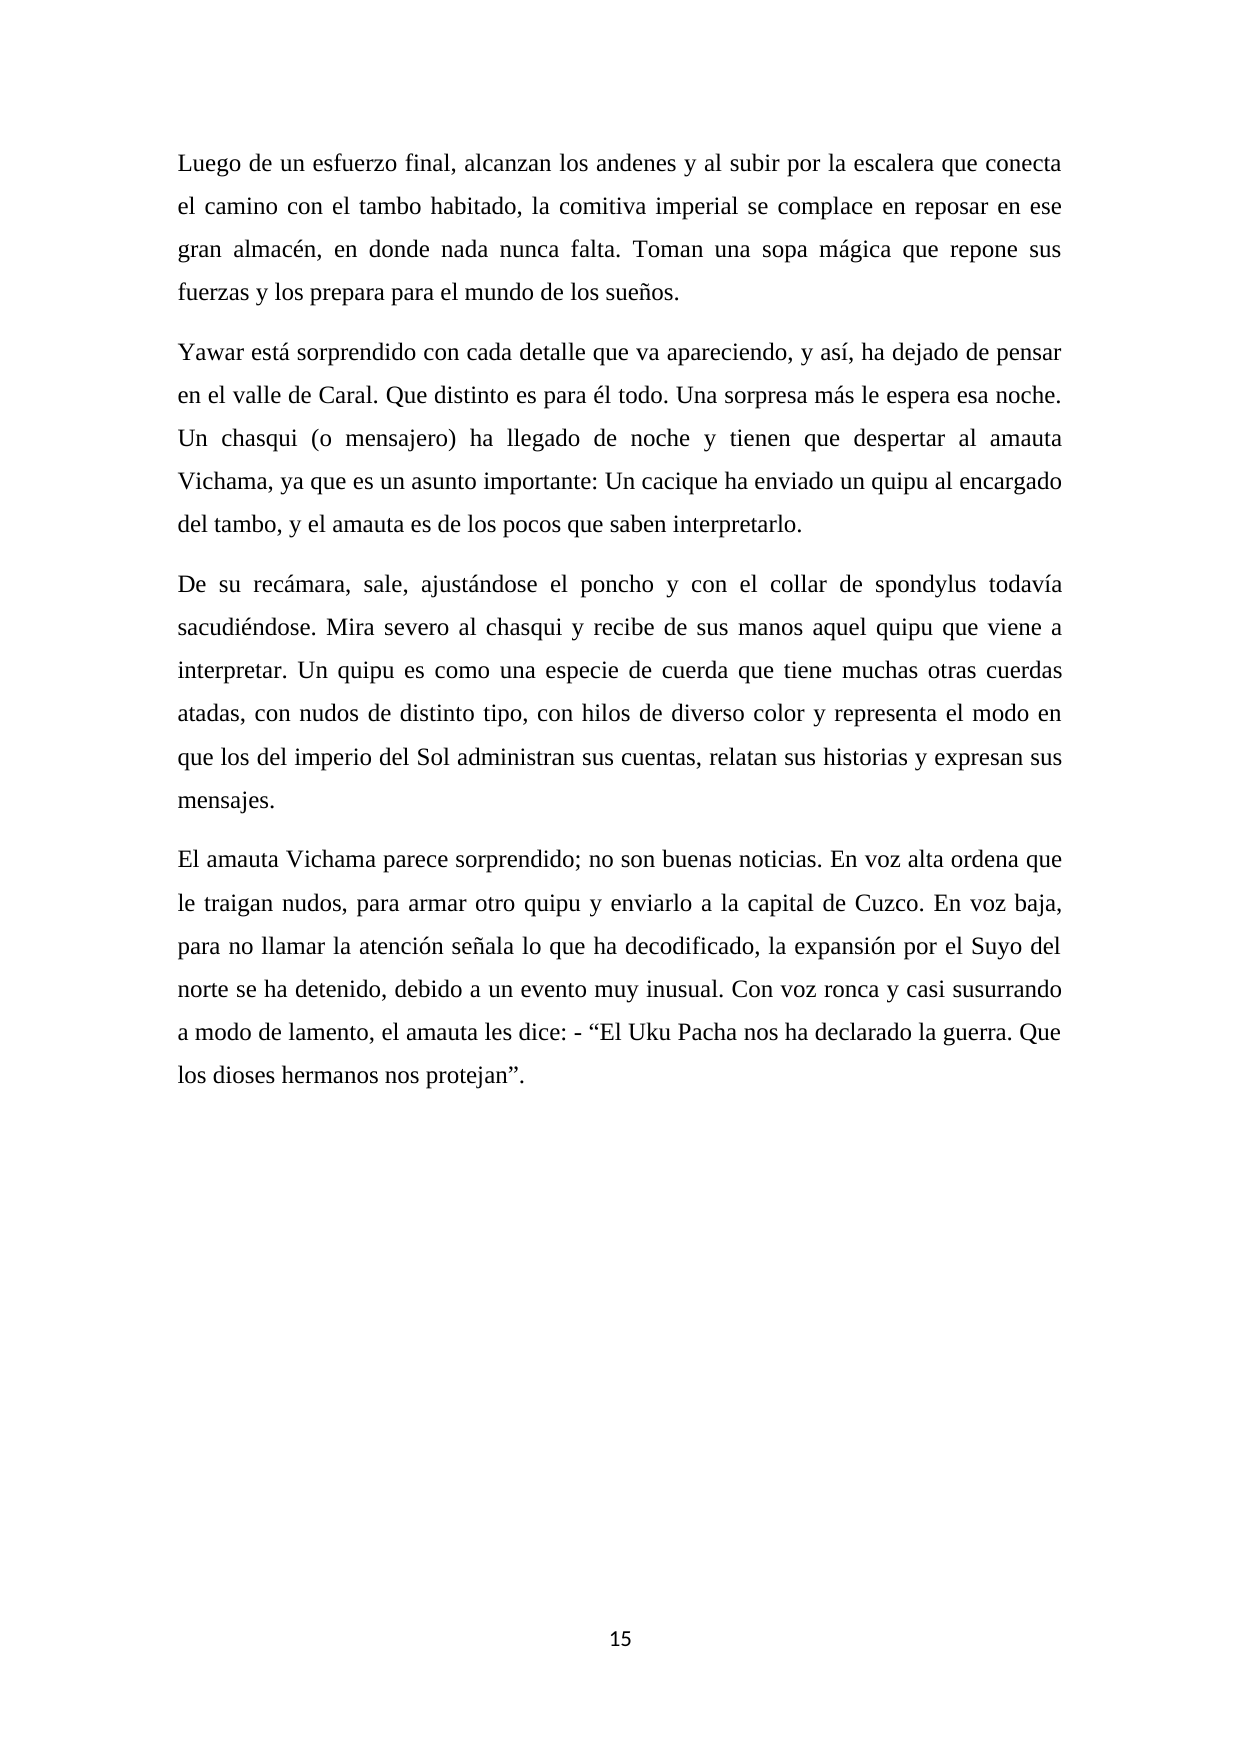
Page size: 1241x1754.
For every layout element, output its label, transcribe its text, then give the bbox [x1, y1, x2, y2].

text De su recámara, sale, ajustándose el poncho y con el collar de spondylus todavía sacudiéndose. Mira severo al chasqui y recibe de sus manos aquel quipu que viene a interpretar. Un quipu es como una especie de cuerda que tiene muchas otras cuerdas atadas, con nudos de distinto tipo, con hilos de diverso color y representa el modo en que los del imperio del Sol administran sus cuentas, relatan sus historias y expresan sus mensajes. [177, 569, 1063, 813]
text Yawar está sorprendido con cada detalle que va apareciendo, y así, ha dejado de pensar en el valle de Caral. Que distinto es para él todo. Una sorpresa más le espera esa noche. Un chasqui (o mensajero) ha llegado de noche y tienen que despertar al amauta Vichama, ya que es un asunto importante: Un cacique ha enviado un quipu al encargado del tambo, y el amauta es de los pocos que saben interpretarlo. [177, 337, 1063, 538]
text Luego de un esfuerzo final, alcanzan los andenes y al subir por la escalera que conecta el camino con el tambo habitado, la comitiva imperial se complace en reposar en ese gran almacén, en donde nada nunca falta. Toman una sopa mágica que repone sus fuerzas y los prepara para el mundo de los sueños. [177, 148, 1063, 306]
text El amauta Vichama parece sorprendido; no son buenas noticias. En voz alta ordena que le traigan nudos, para armar otro quipu y enviarlo a la capital de Cuzco. En voz baja, para no llamar la atención señala lo que ha decodificado, la expansión por el Suyo del norte se ha detenido, debido a un evento muy inusual. Con voz ronca y casi susurrando a modo de lamento, el amauta les dice: - “El Uku Pacha nos ha declarado la guerra. Que los dioses hermanos nos protejan”. [177, 844, 1063, 1089]
